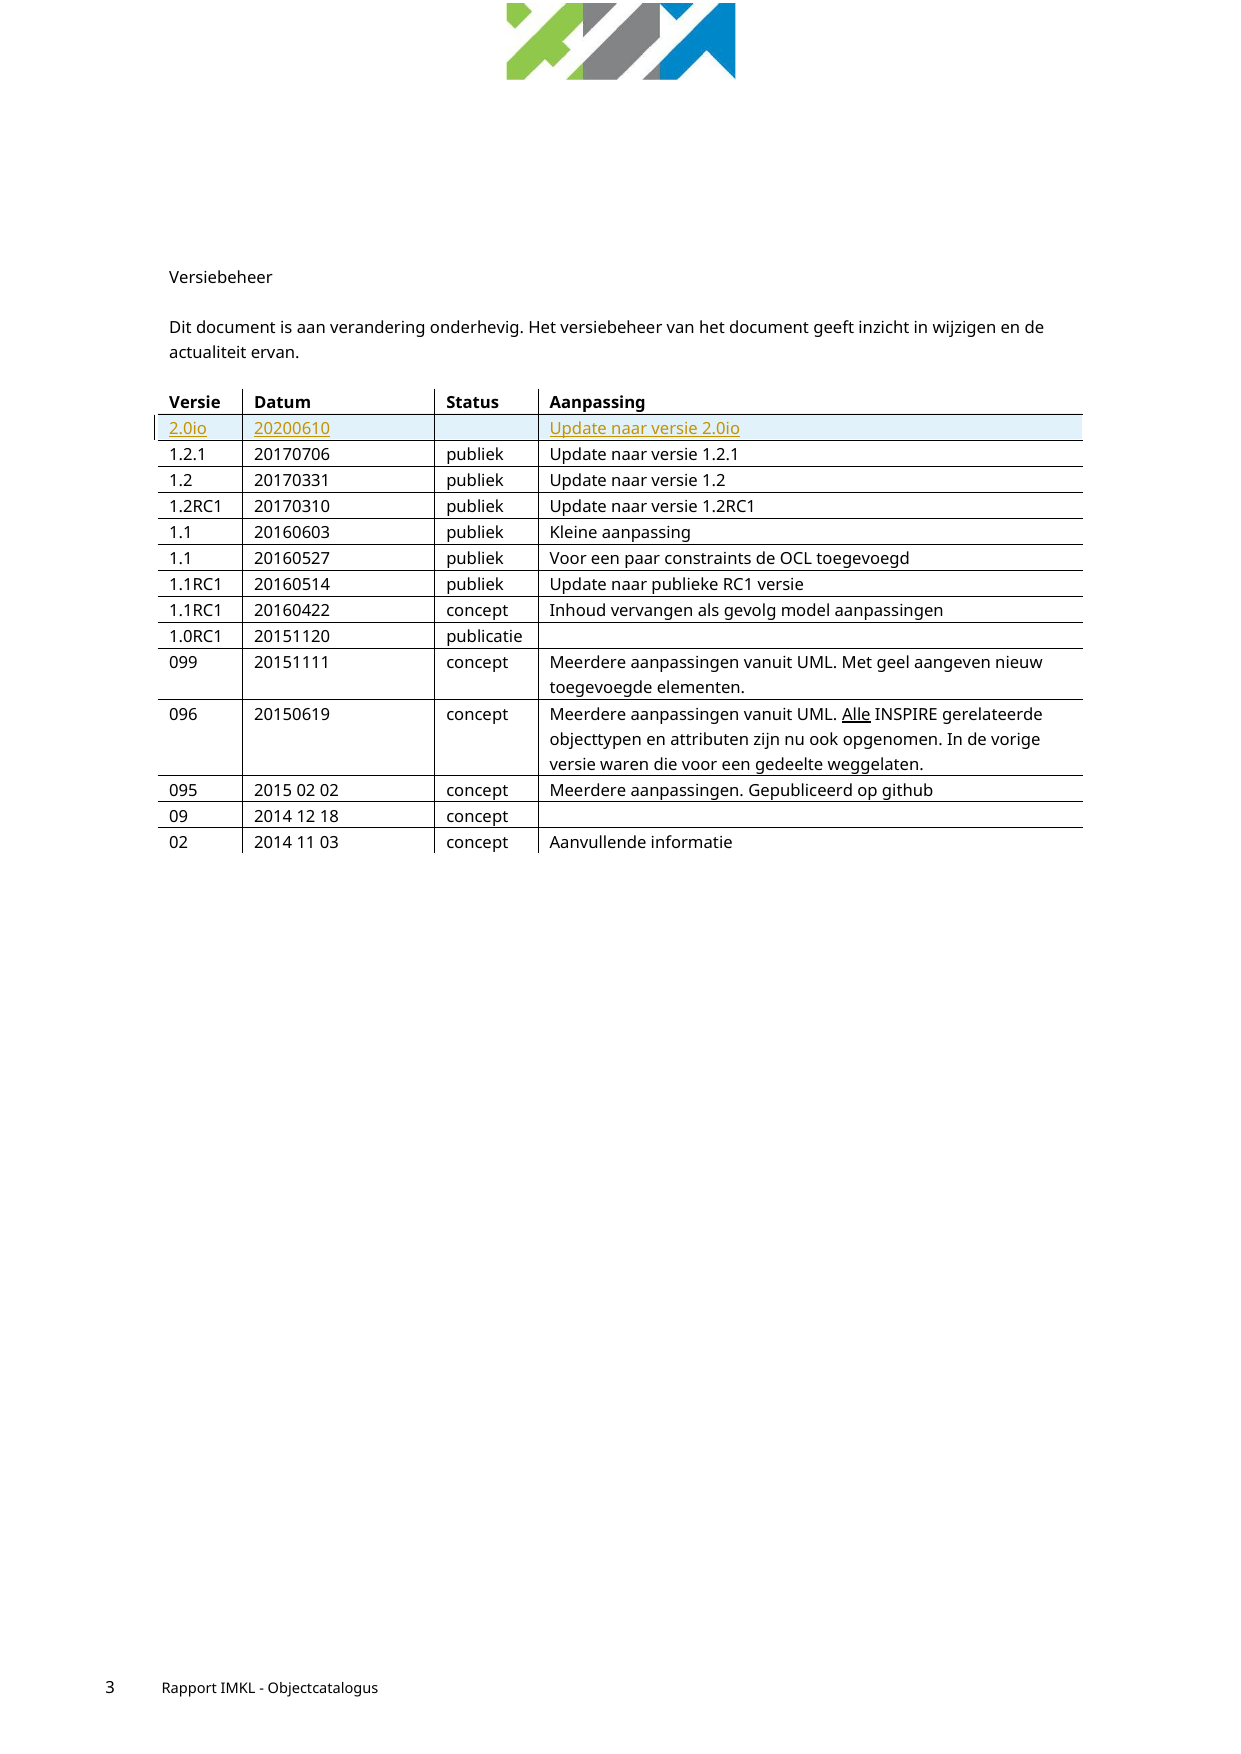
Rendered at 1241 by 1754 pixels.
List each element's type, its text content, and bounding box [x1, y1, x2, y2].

table_cell concept [435, 700, 538, 775]
table_cell 20151120 [243, 623, 434, 648]
table_cell 20160527 [243, 545, 434, 570]
picture [506, 3, 718, 80]
table_cell concept [435, 828, 538, 853]
table_cell Kleine aanpassing [539, 519, 1082, 544]
table_cell Voor een paar constraints de OCL toegevoegd [539, 545, 1082, 570]
table_cell concept [435, 649, 538, 699]
table_cell Update naar versie 1.2.1 [539, 441, 1082, 466]
table_cell [539, 802, 1082, 827]
table_cell publiek [435, 545, 538, 570]
text Versiebeheer [169, 266, 1071, 288]
table_cell Update naar versie 1.2 [539, 467, 1082, 492]
table_cell 02 [158, 828, 242, 853]
table_cell Meerdere aanpassingen vanuit UML. Alle INSPIRE gerelateerde objecttypen en attributen zijn nu ook opgenomen. In de vorige versie waren die voor een gedeelte weggelaten. [539, 700, 1082, 775]
table_cell 096 [158, 700, 242, 775]
table_cell publiek [435, 493, 538, 518]
table_cell 20160422 [243, 597, 434, 622]
table_cell 1.2.1 [158, 441, 242, 466]
table_cell 09 [158, 802, 242, 827]
table_cell concept [435, 802, 538, 827]
table_cell Update naar publieke RC1 versie [539, 571, 1082, 596]
table_cell 1.1RC1 [158, 597, 242, 622]
table_cell publiek [435, 467, 538, 492]
table_cell 2015 02 02 [243, 776, 434, 801]
table_cell 1.1 [158, 545, 242, 570]
table_cell 20160514 [243, 571, 434, 596]
table_cell 20151111 [243, 649, 434, 699]
table_cell 095 [158, 776, 242, 801]
table_cell 099 [158, 649, 242, 699]
table_header Status [435, 389, 538, 413]
table_cell 20150619 [243, 700, 434, 775]
table_cell 1.2RC1 [158, 493, 242, 518]
table_cell 1.2 [158, 467, 242, 492]
table_cell 20160603 [243, 519, 434, 544]
table_cell Meerdere aanpassingen vanuit UML. Met geel aangeven nieuw toegevoegde elementen. [539, 649, 1082, 699]
table_cell publiek [435, 441, 538, 466]
table_cell concept [435, 776, 538, 801]
text Dit document is aan verandering onderhevig. Het versiebeheer van het document geeft inzicht in wijzigen en de actualiteit ervan. [169, 313, 1071, 363]
table_cell publiek [435, 571, 538, 596]
table_cell Meerdere aanpassingen. Gepubliceerd op github [539, 776, 1082, 801]
table_cell concept [435, 597, 538, 622]
table_cell 20170331 [243, 467, 434, 492]
table_header Versie [158, 389, 242, 413]
table_cell 1.0RC1 [158, 623, 242, 648]
table_cell 2014 12 18 [243, 802, 434, 827]
table_cell 20170310 [243, 493, 434, 518]
table_cell Inhoud vervangen als gevolg model aanpassingen [539, 597, 1082, 622]
table_cell 2014 11 03 [243, 828, 434, 853]
table_cell 1.1 [158, 519, 242, 544]
table_cell 20170706 [243, 441, 434, 466]
table_cell publicatie [435, 623, 538, 648]
picture [677, 50, 736, 80]
table_cell 1.1RC1 [158, 571, 242, 596]
table_cell Aanvullende informatie [539, 828, 1082, 853]
table_header Aanpassing [539, 389, 1082, 413]
table_header Datum [243, 389, 434, 413]
table_cell publiek [435, 519, 538, 544]
table_cell Update naar versie 1.2RC1 [539, 493, 1082, 518]
table_cell [539, 623, 1082, 648]
